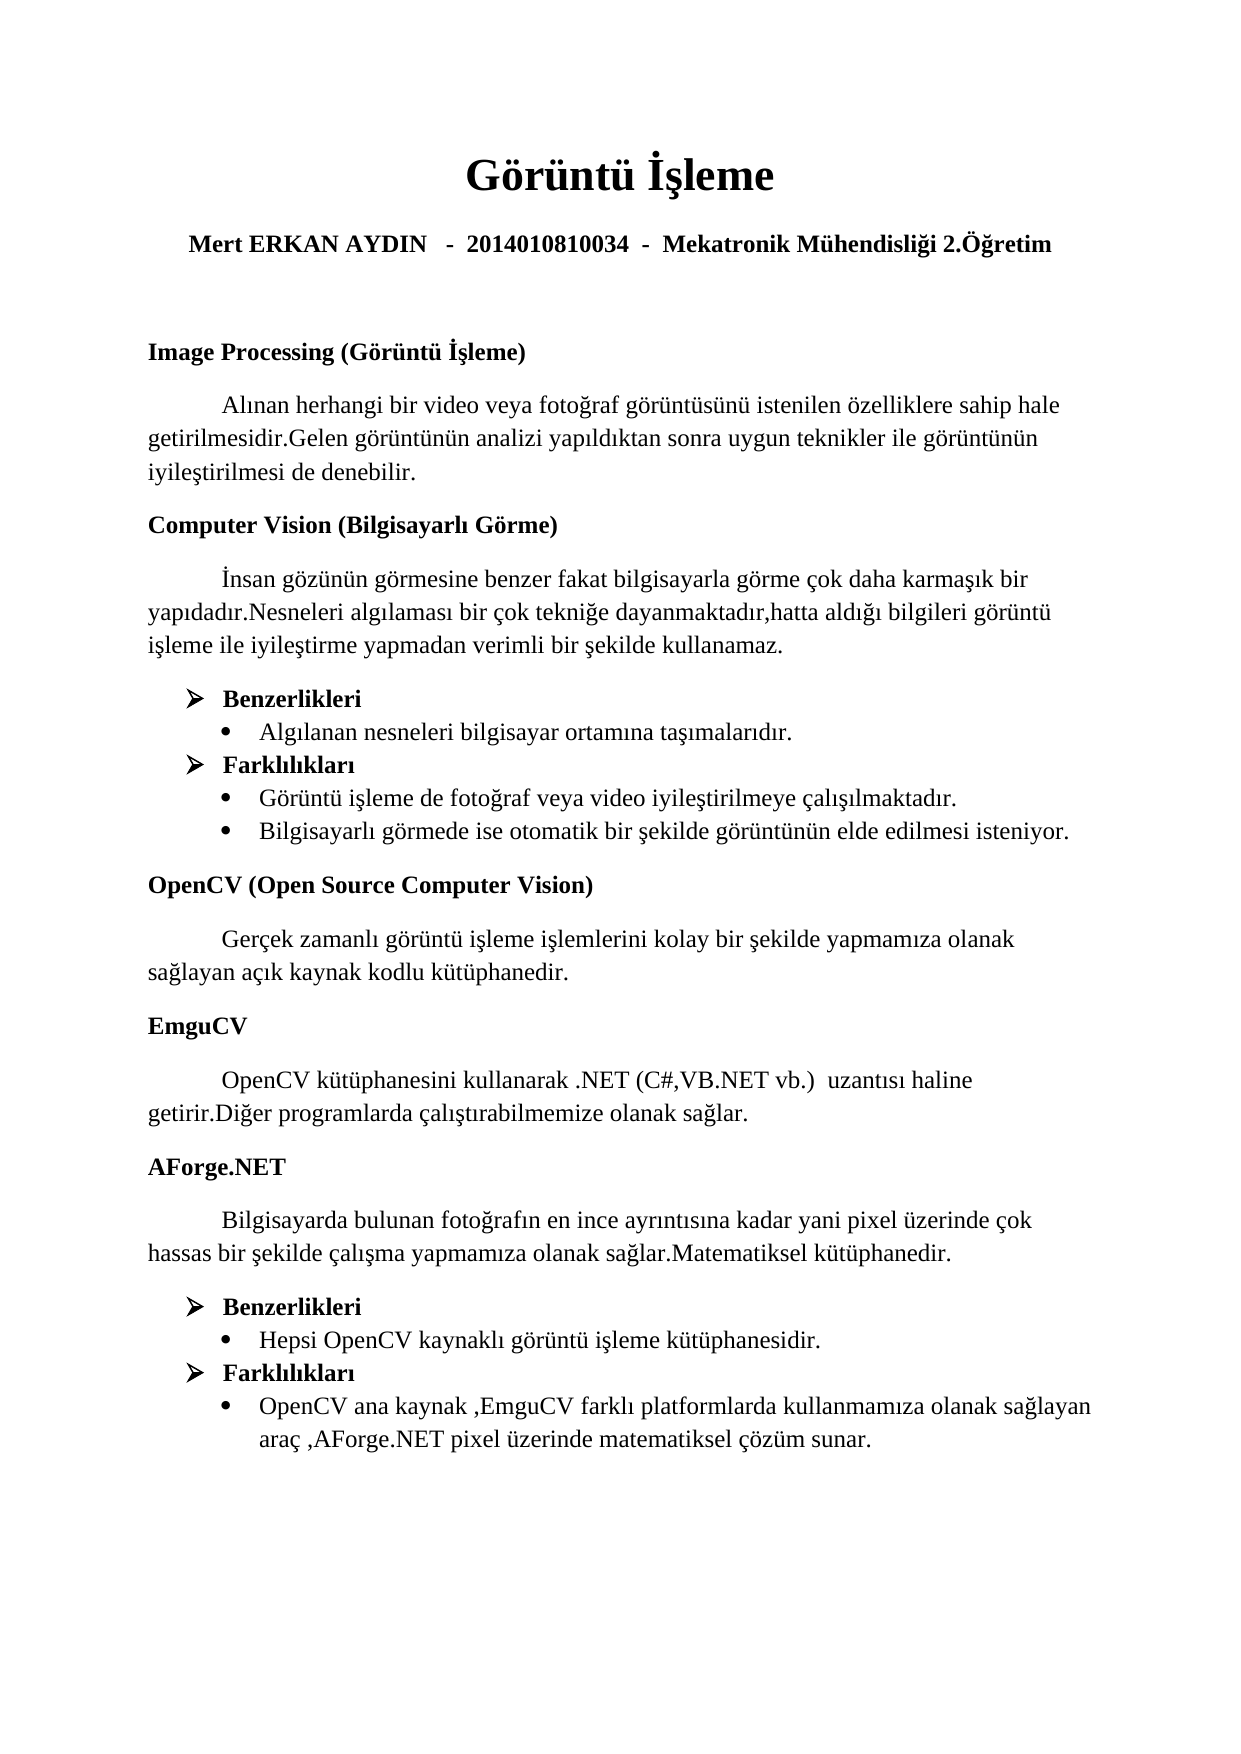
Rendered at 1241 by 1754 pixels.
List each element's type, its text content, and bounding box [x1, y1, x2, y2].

list Farklılıkları [185, 750, 1093, 779]
list Hepsi OpenCV kaynaklı görüntü işleme kütüphanesidir. [221, 1325, 1093, 1354]
list Benzerlikleri [185, 1292, 1093, 1321]
text Görüntü İşleme [148, 148, 1093, 200]
text AForge.NET [148, 1152, 1093, 1180]
text EmguCV [148, 1011, 1093, 1039]
list Bilgisayarlı görmede ise otomatik bir şekilde görüntünün elde edilmesi isteniyor. [221, 816, 1093, 845]
text İnsan gözünün görmesine benzer fakat bilgisayarla görme çok daha karmaşık bir yapıdadır.Nesneleri algılaması bir çok tekniğe dayanmaktadır,hatta aldığı bilgileri görüntü işleme ile iyileştirme yapmadan verimli bir şekilde kullanamaz. [148, 564, 1093, 659]
list OpenCV ana kaynak ,EmguCV farklı platformlarda kullanmamıza olanak sağlayan araç ,AForge.NET pixel üzerinde matematiksel çözüm sunar. [221, 1391, 1093, 1453]
text Gerçek zamanlı görüntü işleme işlemlerini kolay bir şekilde yapmamıza olanak sağlayan açık kaynak kodlu kütüphanedir. [148, 924, 1093, 986]
text Alınan herhangi bir video veya fotoğraf görüntüsünü istenilen özelliklere sahip hale getirilmesidir.Gelen görüntünün analizi yapıldıktan sonra uygun teknikler ile görüntünün iyileştirilmesi de denebilir. [148, 391, 1093, 485]
text Bilgisayarda bulunan fotoğrafın en ince ayrıntısına kadar yani pixel üzerinde çok hassas bir şekilde çalışma yapmamıza olanak sağlar.Matematiksel kütüphanedir. [148, 1205, 1093, 1267]
list Farklılıkları [185, 1358, 1093, 1387]
list Görüntü işleme de fotoğraf veya video iyileştirilmeye çalışılmaktadır. [221, 783, 1093, 812]
text OpenCV kütüphanesini kullanarak .NET (C#,VB.NET vb.) uzantısı haline getirir.Diğer programlarda çalıştırabilmemize olanak sağlar. [148, 1065, 1093, 1126]
list Benzerlikleri [185, 684, 1093, 713]
text Mert ERKAN AYDIN - 2014010810034 - Mekatronik Mühendisliği 2.Öğretim [148, 229, 1093, 258]
list Algılanan nesneleri bilgisayar ortamına taşımalarıdır. [221, 717, 1093, 746]
text Image Processing (Görüntü İşleme) [148, 337, 1093, 365]
text Computer Vision (Bilgisayarlı Görme) [148, 510, 1093, 539]
text OpenCV (Open Source Computer Vision) [148, 870, 1093, 899]
